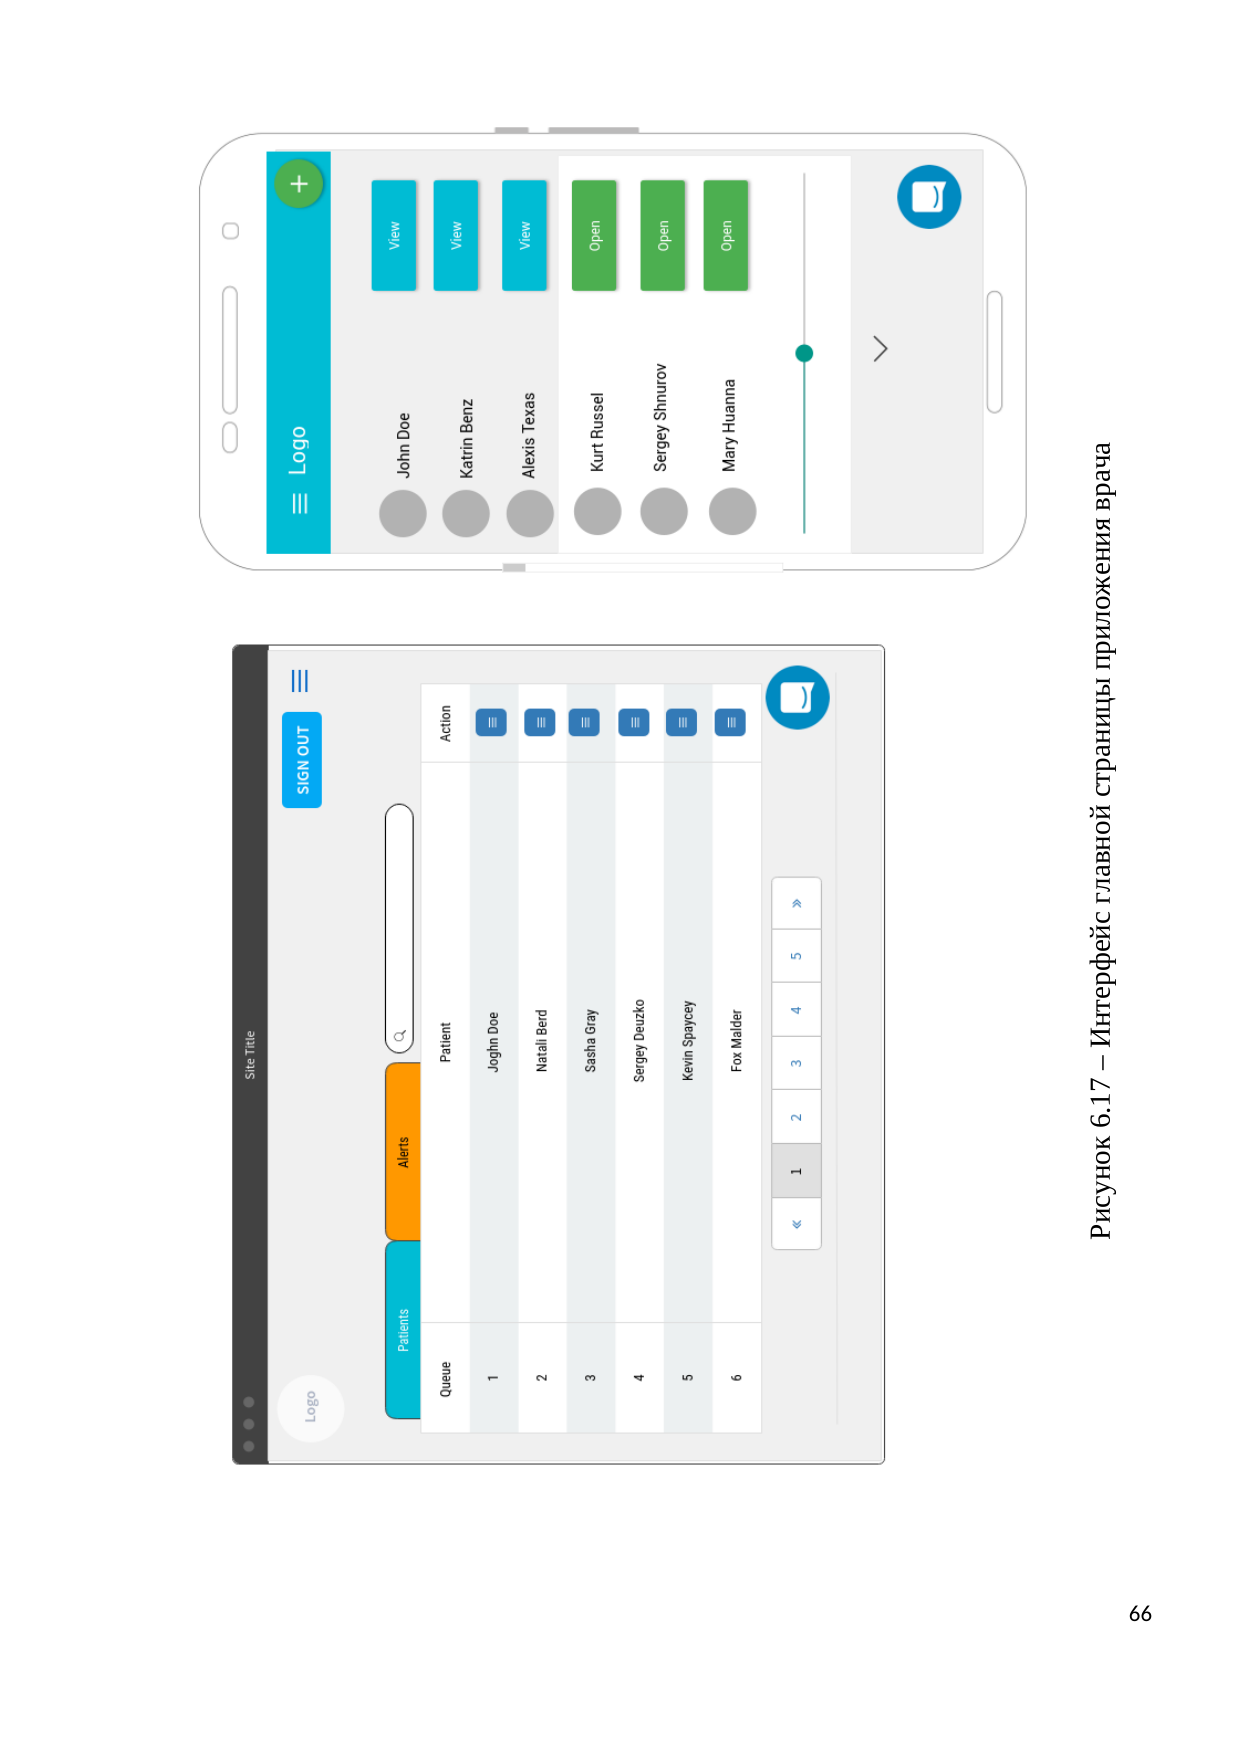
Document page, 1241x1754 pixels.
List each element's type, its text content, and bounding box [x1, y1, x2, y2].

picture [188, 118, 1029, 1469]
table_header [177, 118, 1048, 1564]
table_header Рисунок 6.17 – Интерфейс главной страницы приложения врача [1048, 118, 1151, 1564]
